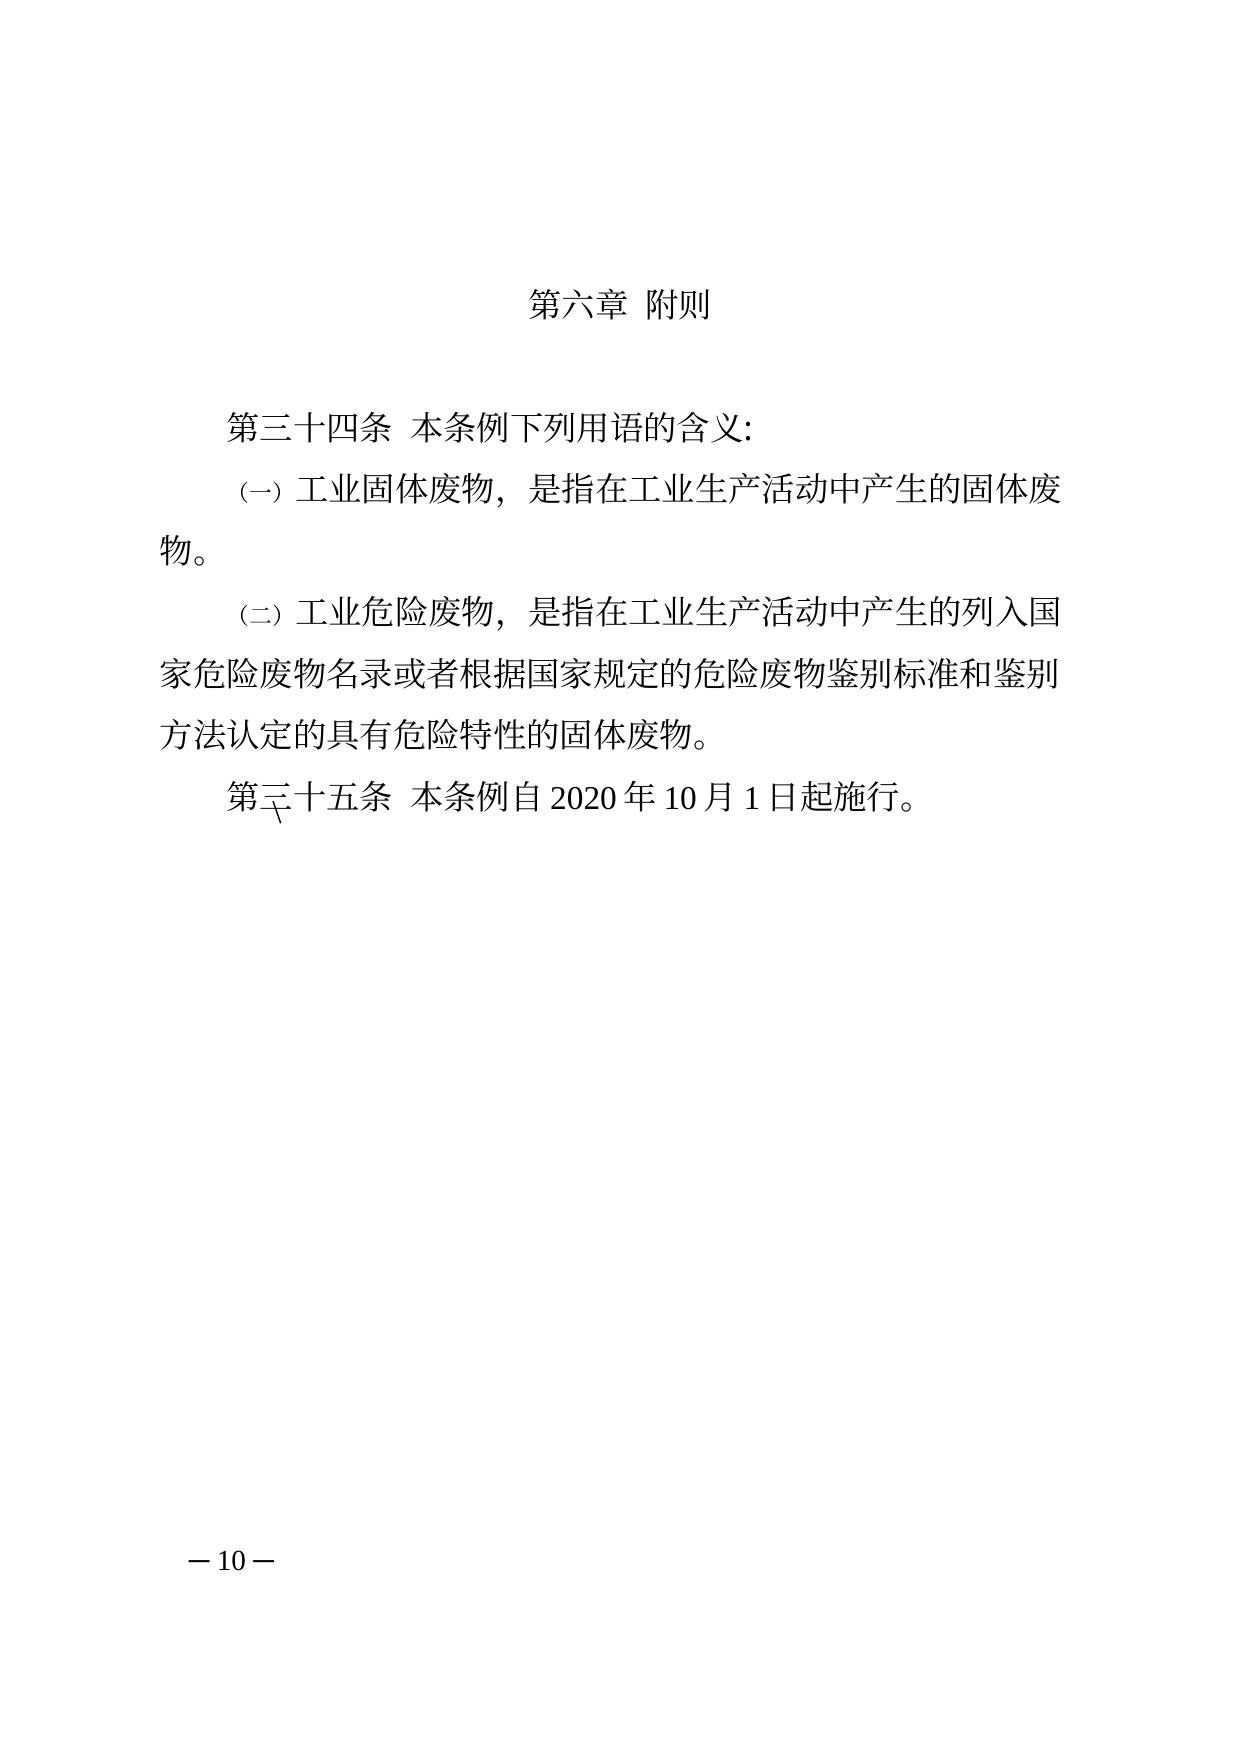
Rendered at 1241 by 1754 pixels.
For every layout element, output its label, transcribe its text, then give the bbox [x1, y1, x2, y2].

text 第三十五条 本条例自2020年10月1日起施行。 [159, 760, 1081, 821]
text 第六章 附则 [159, 268, 1081, 330]
list 工业危险废物，是指在工业生产活动中产生的列入国家危险废物名录或者根据国家规定的危险废物鉴别标准和鉴别方法认定的具有危险特性的固体废物。 [159, 576, 1081, 760]
text 第三十四条 本条例下列用语的含义: [159, 391, 1081, 453]
list 工业固体废物，是指在工业生产活动中产生的固体废物。 [159, 453, 1081, 576]
